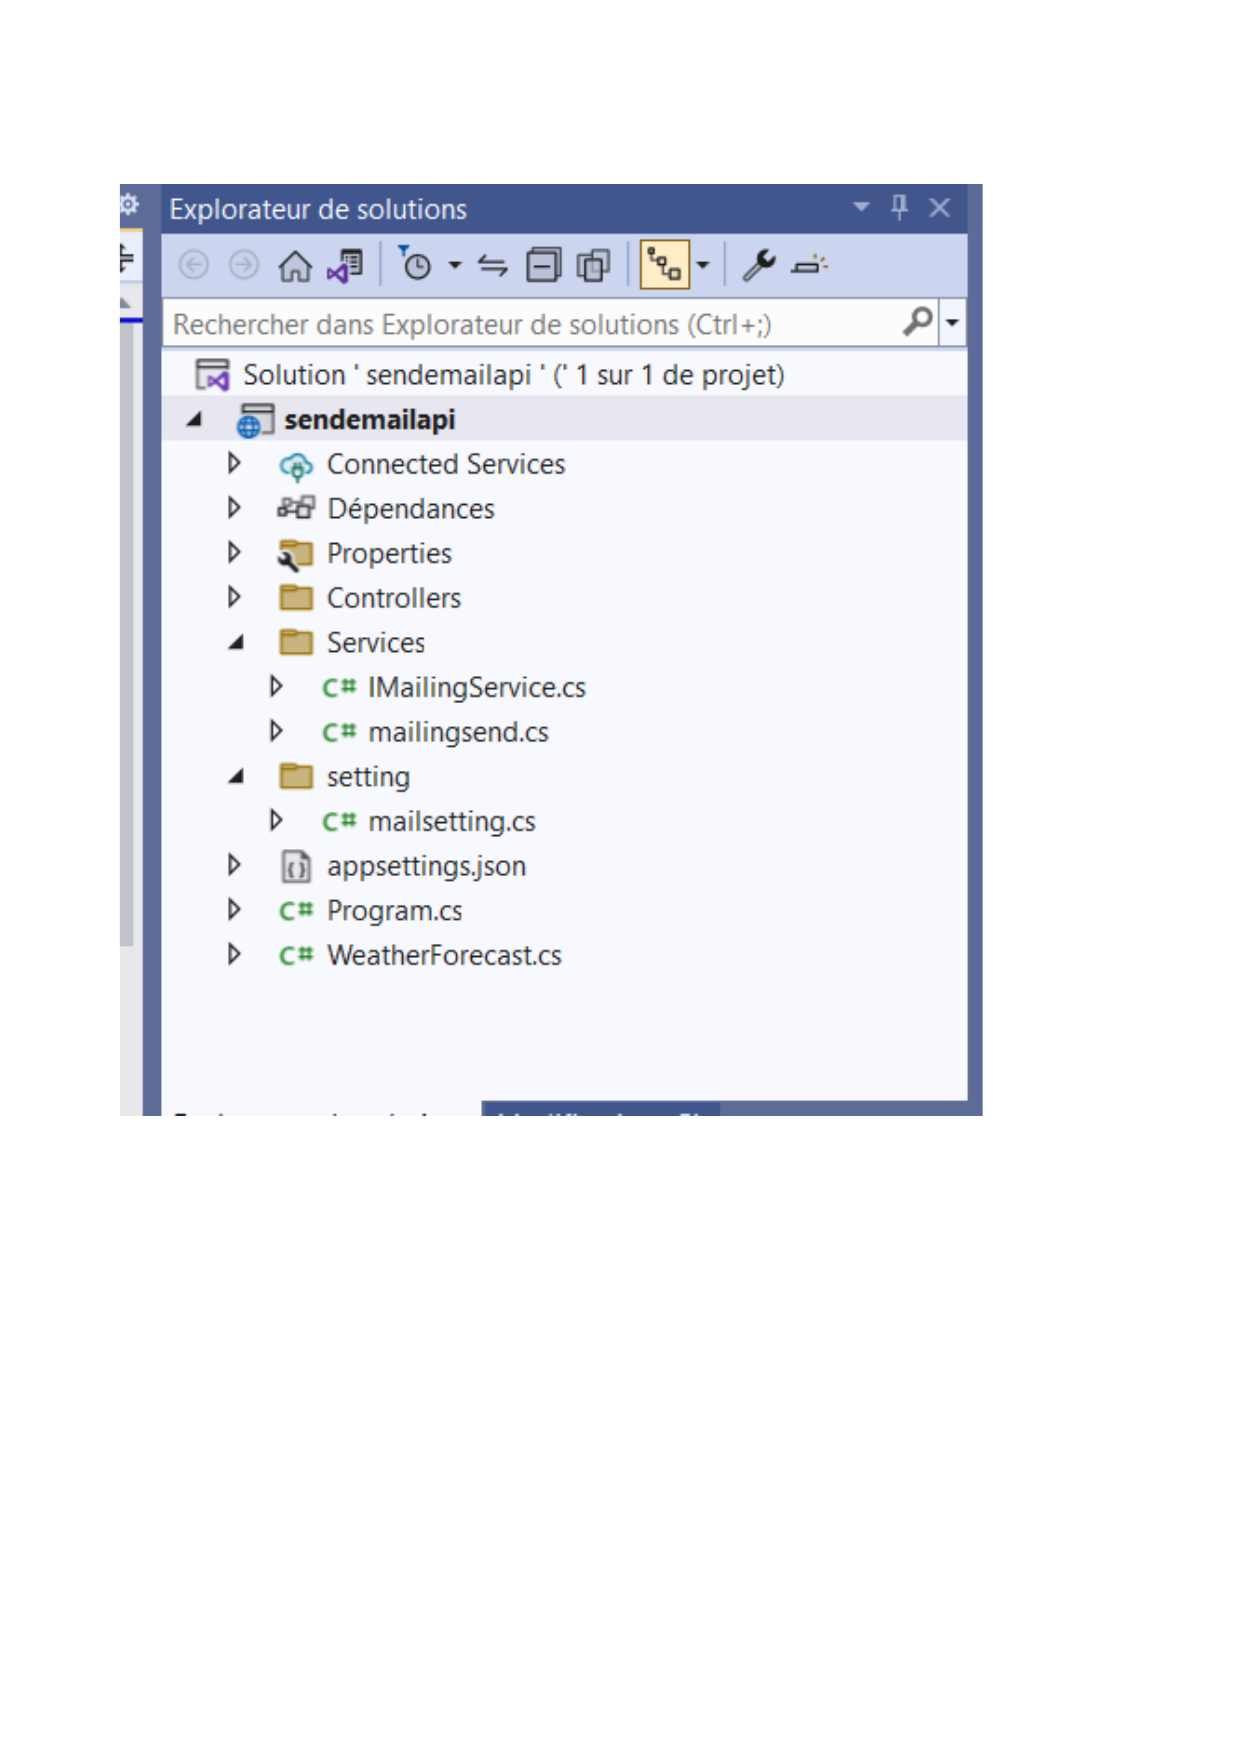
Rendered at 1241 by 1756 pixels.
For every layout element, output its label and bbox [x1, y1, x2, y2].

picture [119, 184, 983, 1116]
